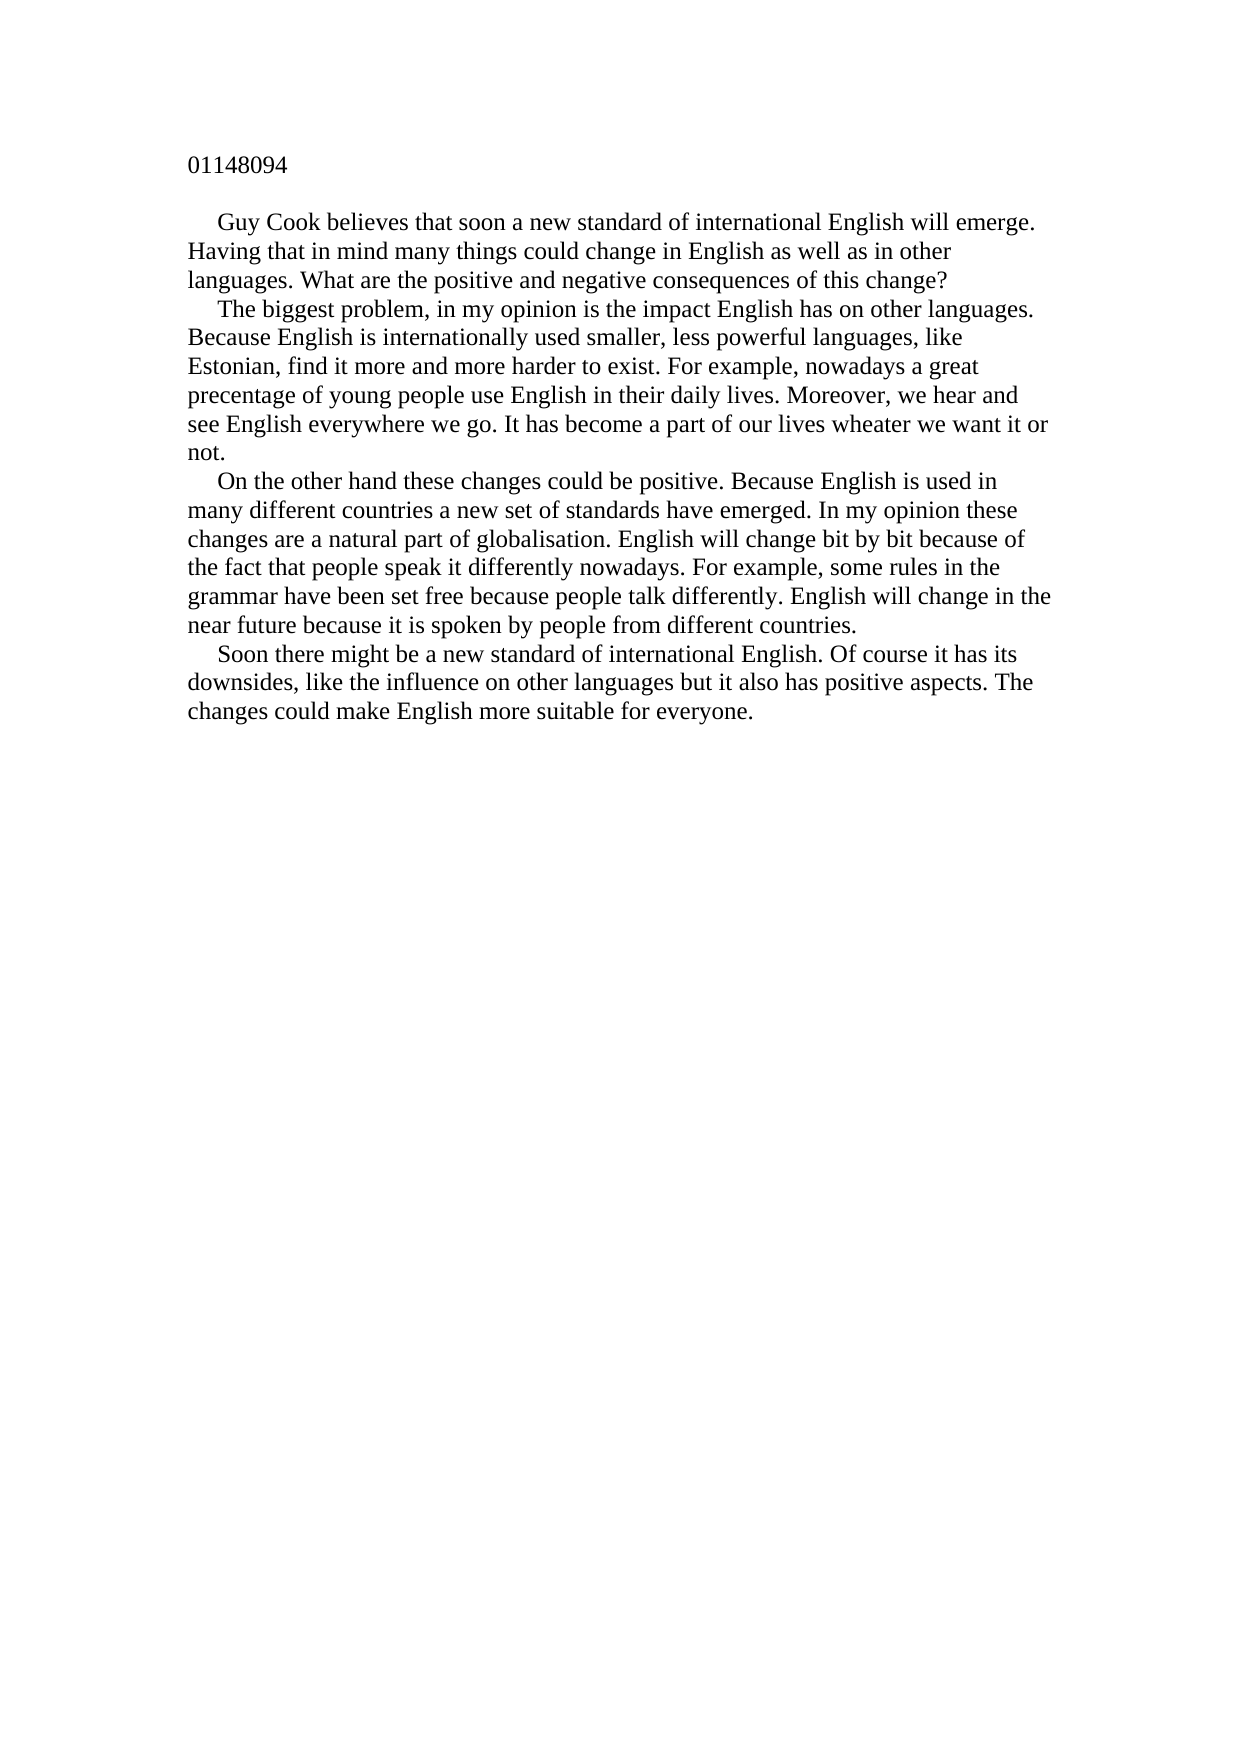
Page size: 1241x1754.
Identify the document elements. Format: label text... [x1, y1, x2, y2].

text On the other hand these changes could be positive. Because English is used in many different countries a new set of standards have emerged. In my opinion these changes are a natural part of globalisation. English will change bit by bit because of the fact that people speak it differently nowadays. For example, some rules in the grammar have been set free because people talk differently. English will change in the near future because it is spoken by people from different countries. [187, 466, 1053, 639]
text The biggest problem, in my opinion is the impact English has on other languages. Because English is internationally used smaller, less powerful languages, like Estonian, find it more and more harder to exist. For example, nowadays a great precentage of young people use English in their daily lives. Moreover, we hear and see English everywhere we go. It has become a part of our lives wheater we want it or not. [187, 294, 1053, 466]
text 01148094 [187, 150, 1053, 179]
text Guy Cook believes that soon a new standard of international English will emerge. Having that in mind many things could change in English as well as in other languages. What are the positive and negative consequences of this change? [187, 207, 1053, 294]
text Soon there might be a new standard of international English. Of course it has its downsides, like the influence on other languages but it also has positive aspects. The changes could make English more suitable for everyone. [187, 639, 1053, 725]
